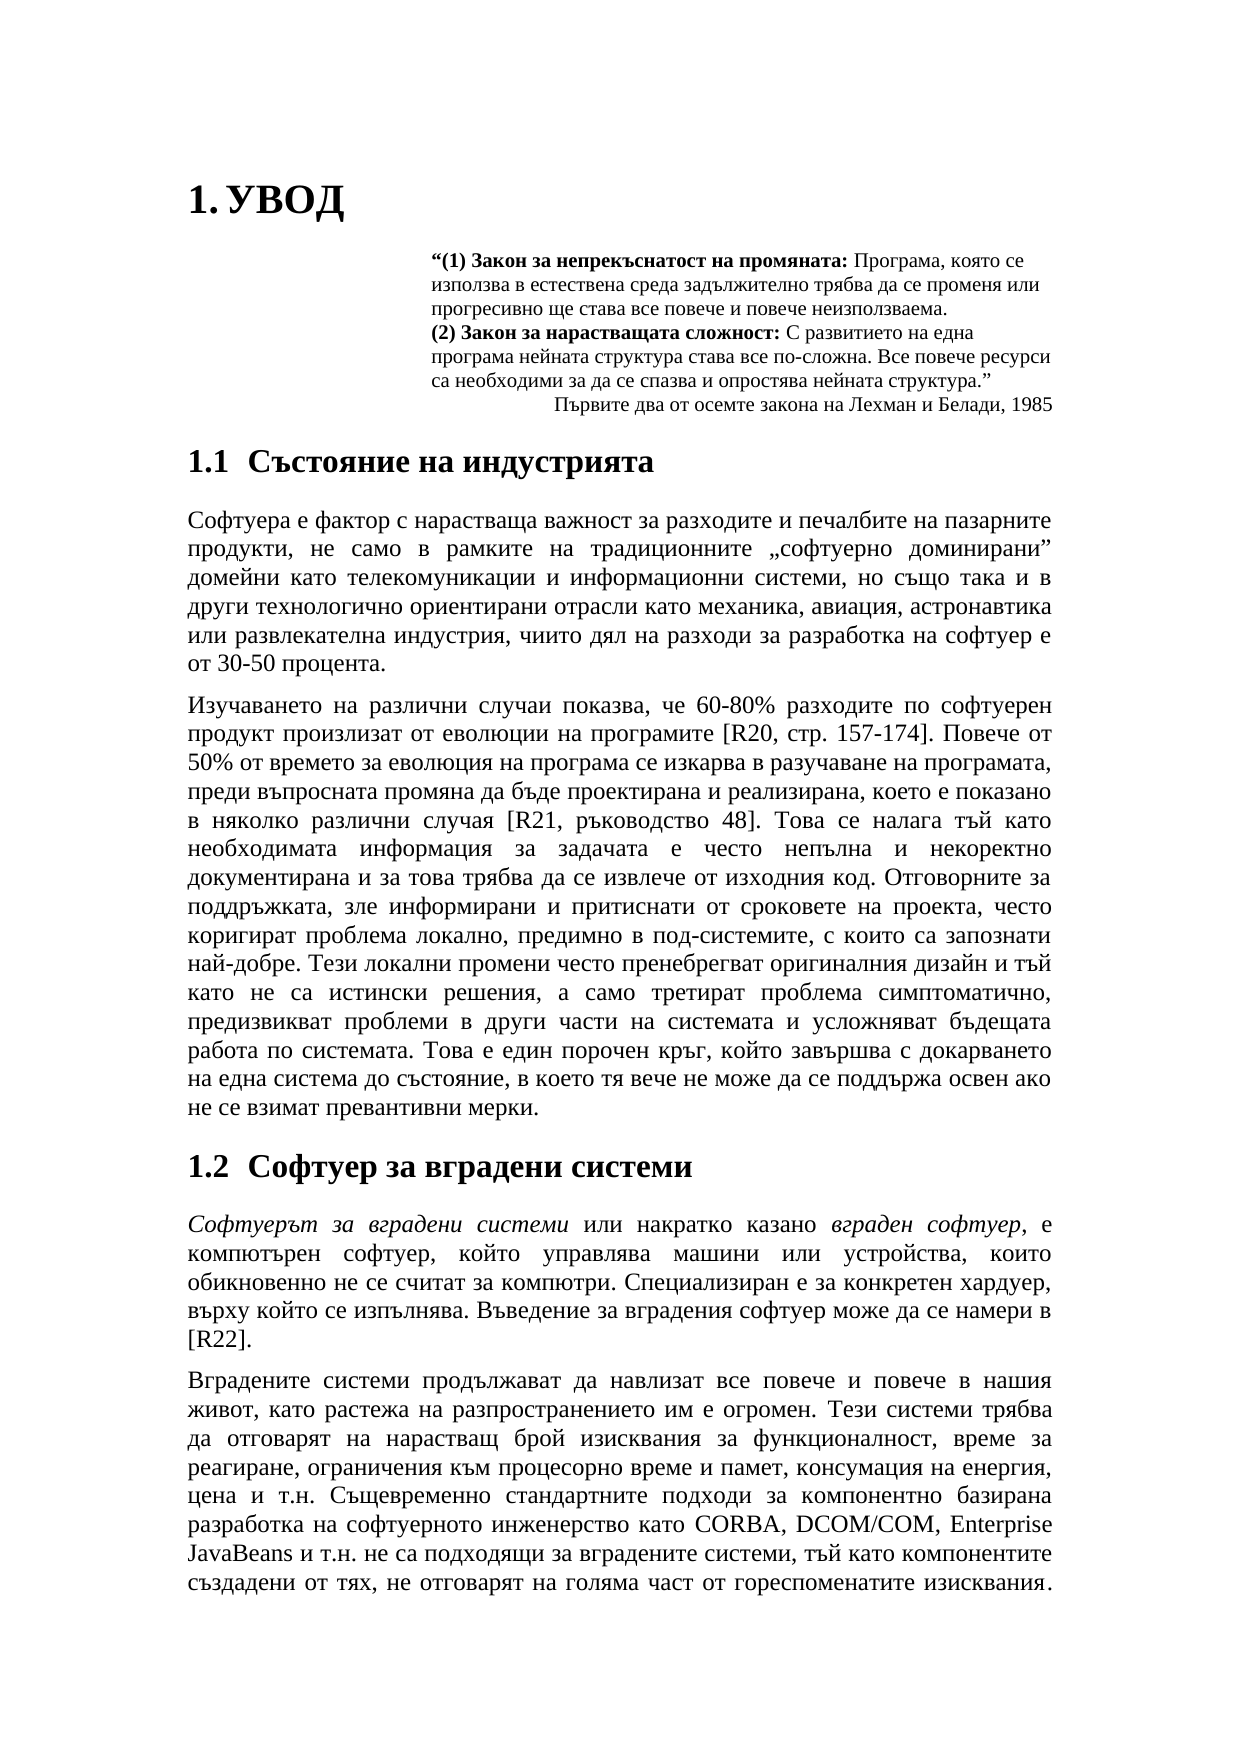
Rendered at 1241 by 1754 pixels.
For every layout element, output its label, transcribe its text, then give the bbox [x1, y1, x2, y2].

text Софтуера е фактор с нарастваща важност за разходите и печалбите на пазарните продукти, не само в рамките на традиционните „софтуерно доминирани” домейни като телекомуникации и информационни системи, но също така и в други технологично ориентирани отрасли като механика, авиация, астронавтика или развлекателна индустрия, чиито дял на разходи за разработка на софтуер е от 30-50 процента. [187, 505, 1053, 677]
subtitle Състояние на индустрията [187, 441, 1053, 480]
subtitle Софтуер за вградени системи [187, 1146, 1053, 1184]
text Изучаването на различни случаи показва, че 60-80% разходите по софтуерен продукт произлизат от еволюции на програмите [R20, стр. 157-174]. Повече от 50% от времето за еволюция на програма се изкарва в разучаване на програмата, преди въпросната промяна да бъде проектирана и реализирана, което е показано в няколко различни случая [R21, ръководство 48]. Това се налага тъй като необходимата информация за задачата е често непълна и некоректно документирана и за това трябва да се извлече от изходния код. Отговорните за поддръжката, зле информирани и притиснати от сроковете на проекта, често коригират проблема локално, предимно в под-системите, с които са запознати най-добре. Тези локални промени често пренебрегват оригиналния дизайн и тъй като не са истински решения, а само третират проблема симптоматично, предизвикват проблеми в други части на системата и усложняват бъдещата работа по системата. Това е един порочен кръг, който завършва с докарването на една система до състояние, в което тя вече не може да се поддържа освен ако не се взимат превантивни мерки. [187, 690, 1053, 1121]
list (2) Закон за нарастващата сложност: С развитието на една програма нейната структура става все по-сложна. Все повече ресурси са необходими за да се спазва и опростява нейната структура.” [431, 320, 1053, 392]
subtitle Увод [187, 175, 1053, 223]
list “(1) Закон за непрекъснатост на промяната: Програма, която се използва в естествена среда задължително трябва да се променя или прогресивно ще става все повече и повече неизползваема. [431, 248, 1053, 320]
list Първите два от осемте закона на Лехман и Белади, 1985 [262, 392, 1053, 416]
